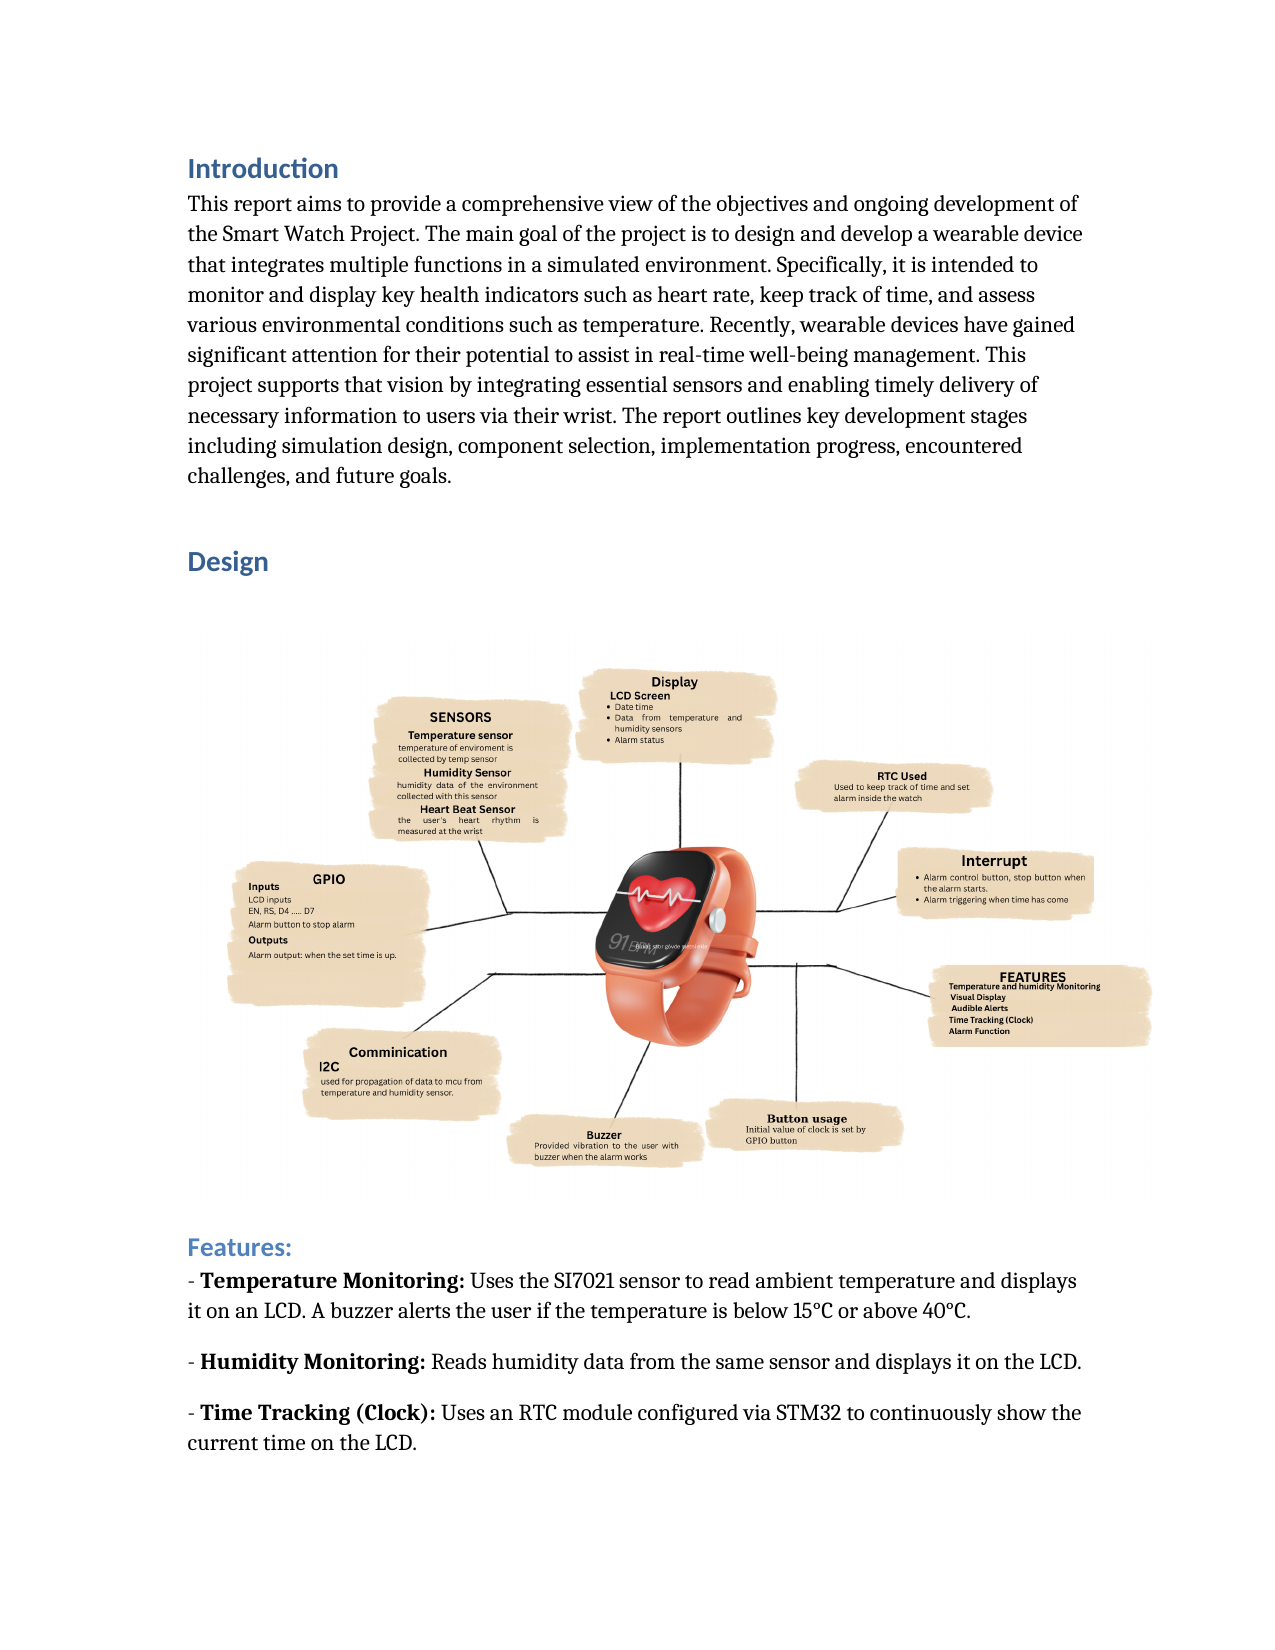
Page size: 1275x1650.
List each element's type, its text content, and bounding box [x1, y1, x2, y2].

picture [187, 635, 1192, 1201]
subtitle Introduction [187, 150, 1087, 186]
text - Temperature Monitoring: Uses the SI7021 sensor to read ambient temperature and displays it on an LCD. A buzzer alerts the user if the temperature is below 15°C or above 40°C. [187, 1268, 1087, 1324]
subtitle Design [187, 543, 1087, 579]
subtitle Features: [187, 1201, 1087, 1263]
text - Time Tracking (Clock): Uses an RTC module configured via STM32 to continuously show the current time on the LCD. [187, 1400, 1087, 1457]
text - Humidity Monitoring: Reads humidity data from the same sensor and displays it on the LCD. [187, 1349, 1087, 1375]
text This report aims to provide a comprehensive view of the objectives and ongoing development of the Smart Watch Project. The main goal of the project is to design and develop a wearable device that integrates multiple functions in a simulated environment. Specifically, it is intended to monitor and display key health indicators such as heart rate, keep track of time, and assess various environmental conditions such as temperature. Recently, wearable devices have gained significant attention for their potential to assist in real-time well-being management. This project supports that vision by integrating essential sensors and enabling timely delivery of necessary information to users via their wrist. The report outlines key development stages including simulation design, component selection, implementation progress, encountered challenges, and future goals. [187, 191, 1087, 489]
